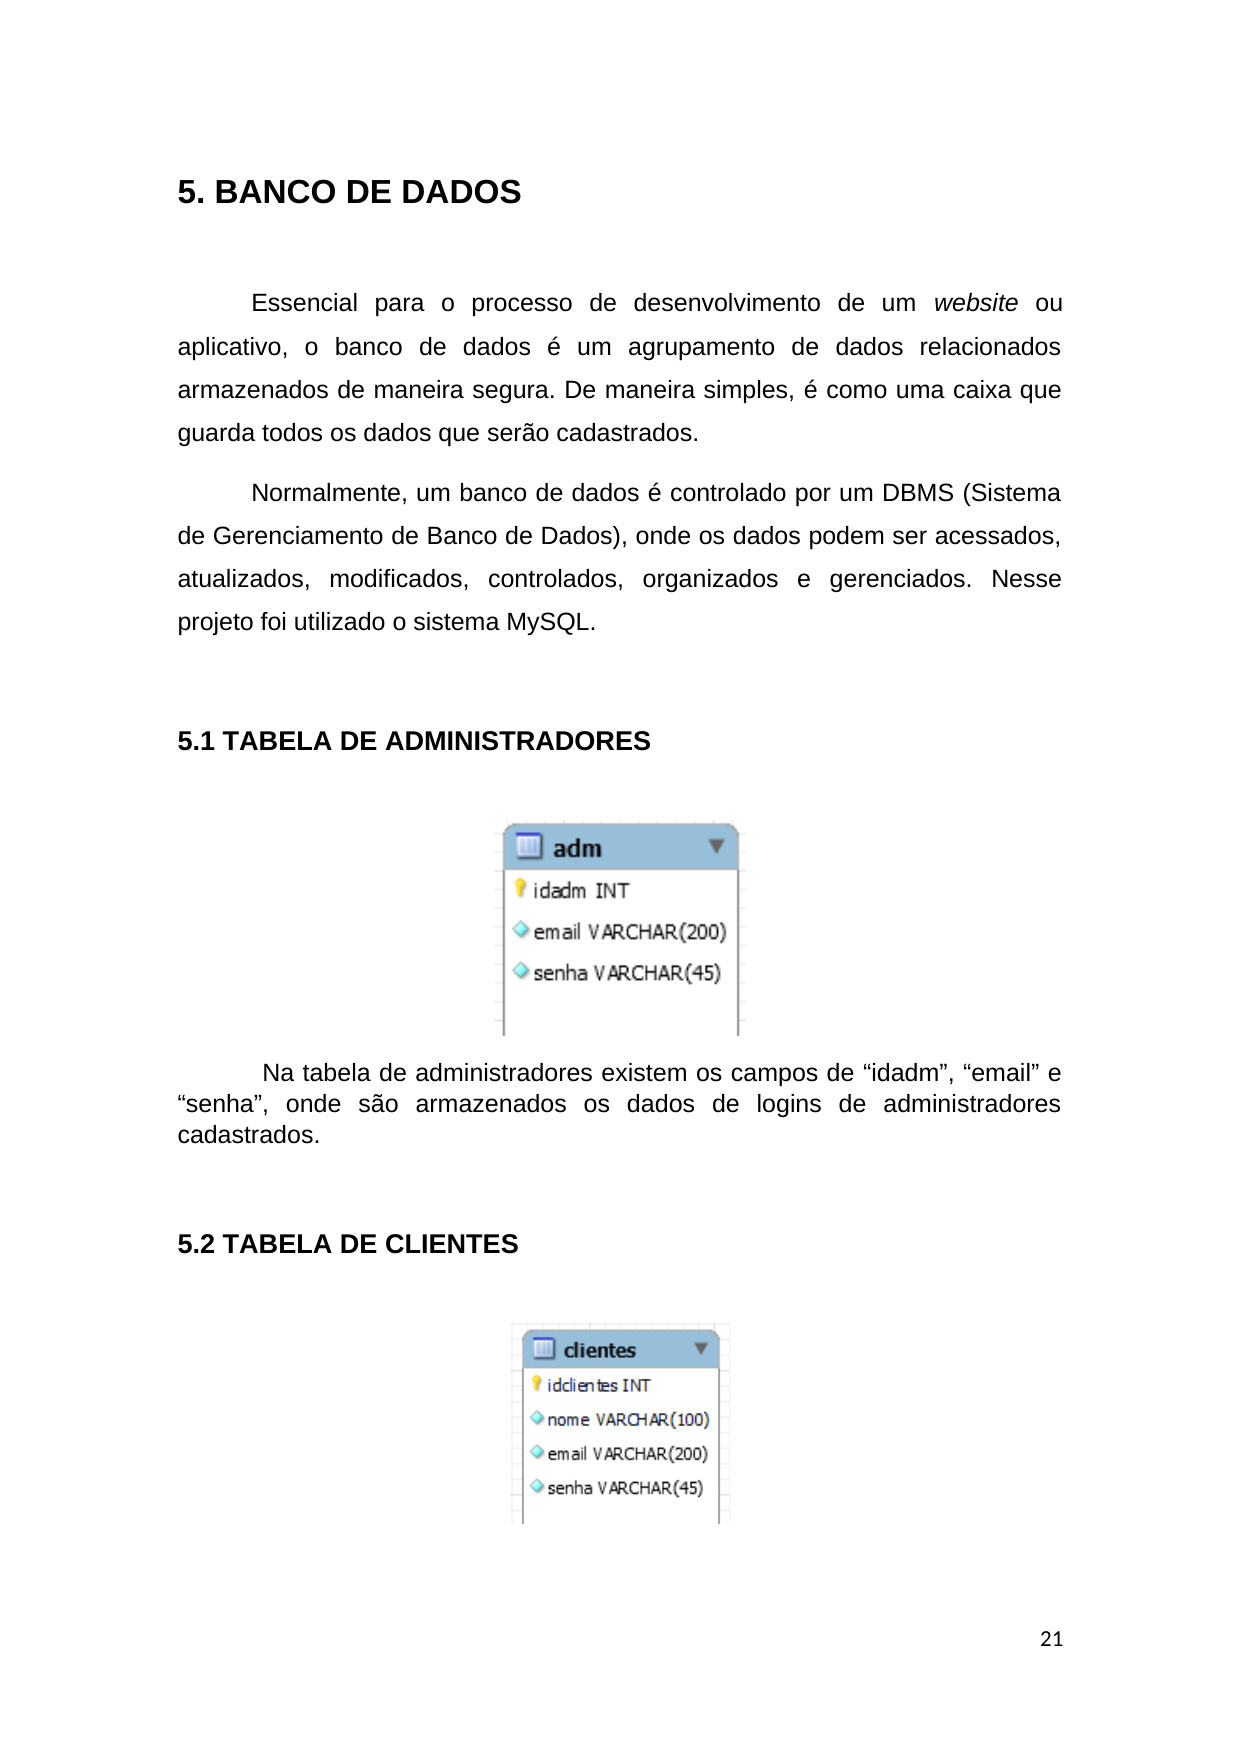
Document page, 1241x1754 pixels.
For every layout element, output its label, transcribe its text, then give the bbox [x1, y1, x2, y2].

text Normalmente, um banco de dados é controlado por um DBMS (Sistema de Gerenciamento de Banco de Dados), onde os dados podem ser acessados, atualizados, modificados, controlados, organizados e gerenciados. Nesse projeto foi utilizado o sistema MySQL. [177, 477, 1063, 636]
picture [494, 820, 747, 1036]
subtitle 5. BANCO DE DADOS [177, 173, 1063, 211]
subtitle 5.1 TABELA DE ADMINISTRADORES [177, 725, 1063, 757]
subtitle 5.2 TABELA DE CLIENTES [177, 1228, 1063, 1259]
text Na tabela de administradores existem os campos de “idadm”, “email” e “senha”, onde são armazenados os dados de logins de administradores cadastrados. [177, 1058, 1063, 1149]
text Essencial para o processo de desenvolvimento de um website ou aplicativo, o banco de dados é um agrupamento de dados relacionados armazenados de maneira segura. De maneira simples, é como uma caixa que guarda todos os dados que serão cadastrados. [177, 288, 1063, 446]
picture [510, 1322, 731, 1524]
